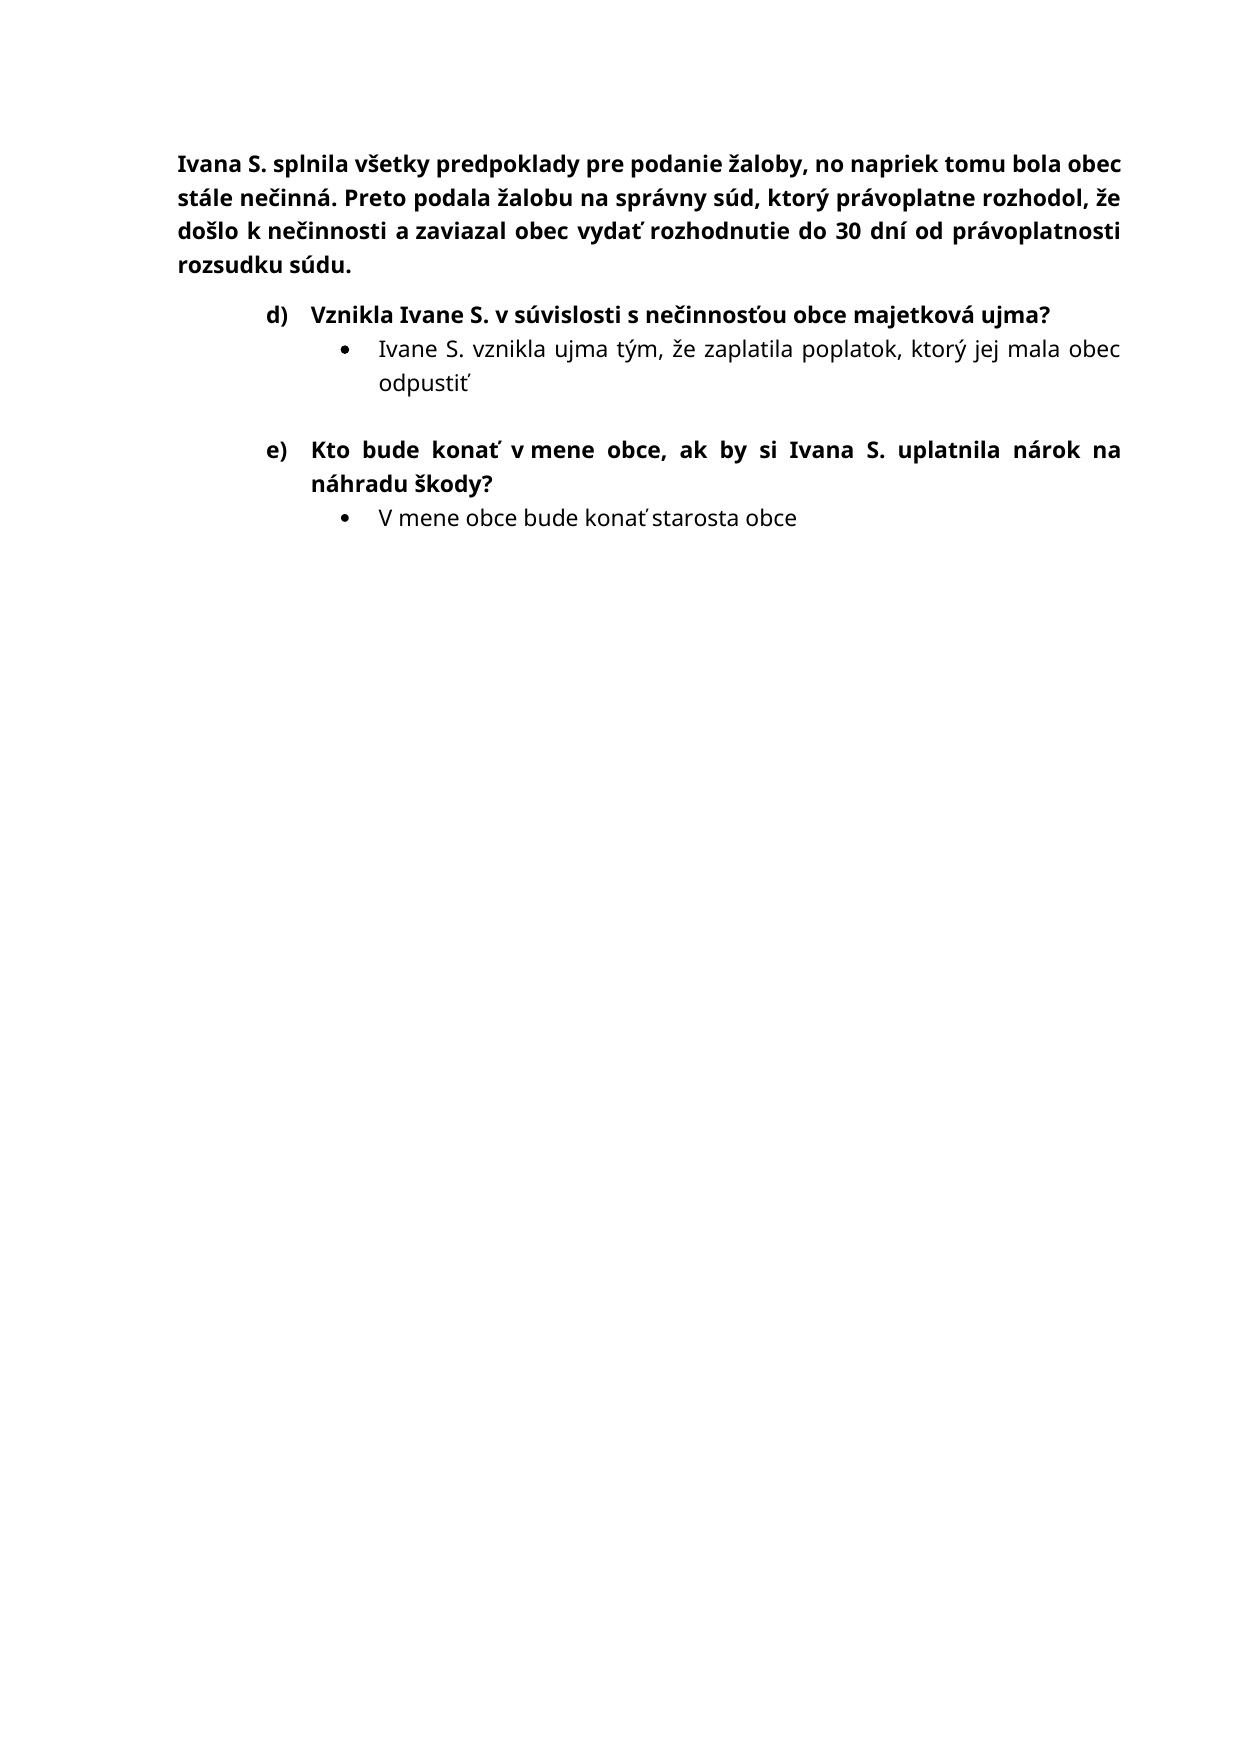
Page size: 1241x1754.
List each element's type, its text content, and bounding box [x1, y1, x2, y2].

list Vznikla Ivane S. v súvislosti s nečinnosťou obce majetková ujma? [266, 299, 1122, 331]
list Kto bude konať v mene obce, ak by si Ivana S. uplatnila nárok na náhradu škody? [266, 434, 1122, 499]
list Ivane S. vznikla ujma tým, že zaplatila poplatok, ktorý jej mala obec odpustiť [341, 333, 1122, 398]
list V mene obce bude konať starosta obce [341, 502, 1122, 533]
text Ivana S. splnila všetky predpoklady pre podanie žaloby, no napriek tomu bola obec stále nečinná. Preto podala žalobu na správny súd, ktorý právoplatne rozhodol, že došlo k nečinnosti a zaviazal obec vydať rozhodnutie do 30 dní od právoplatnosti rozsudku súdu. [177, 148, 1122, 280]
